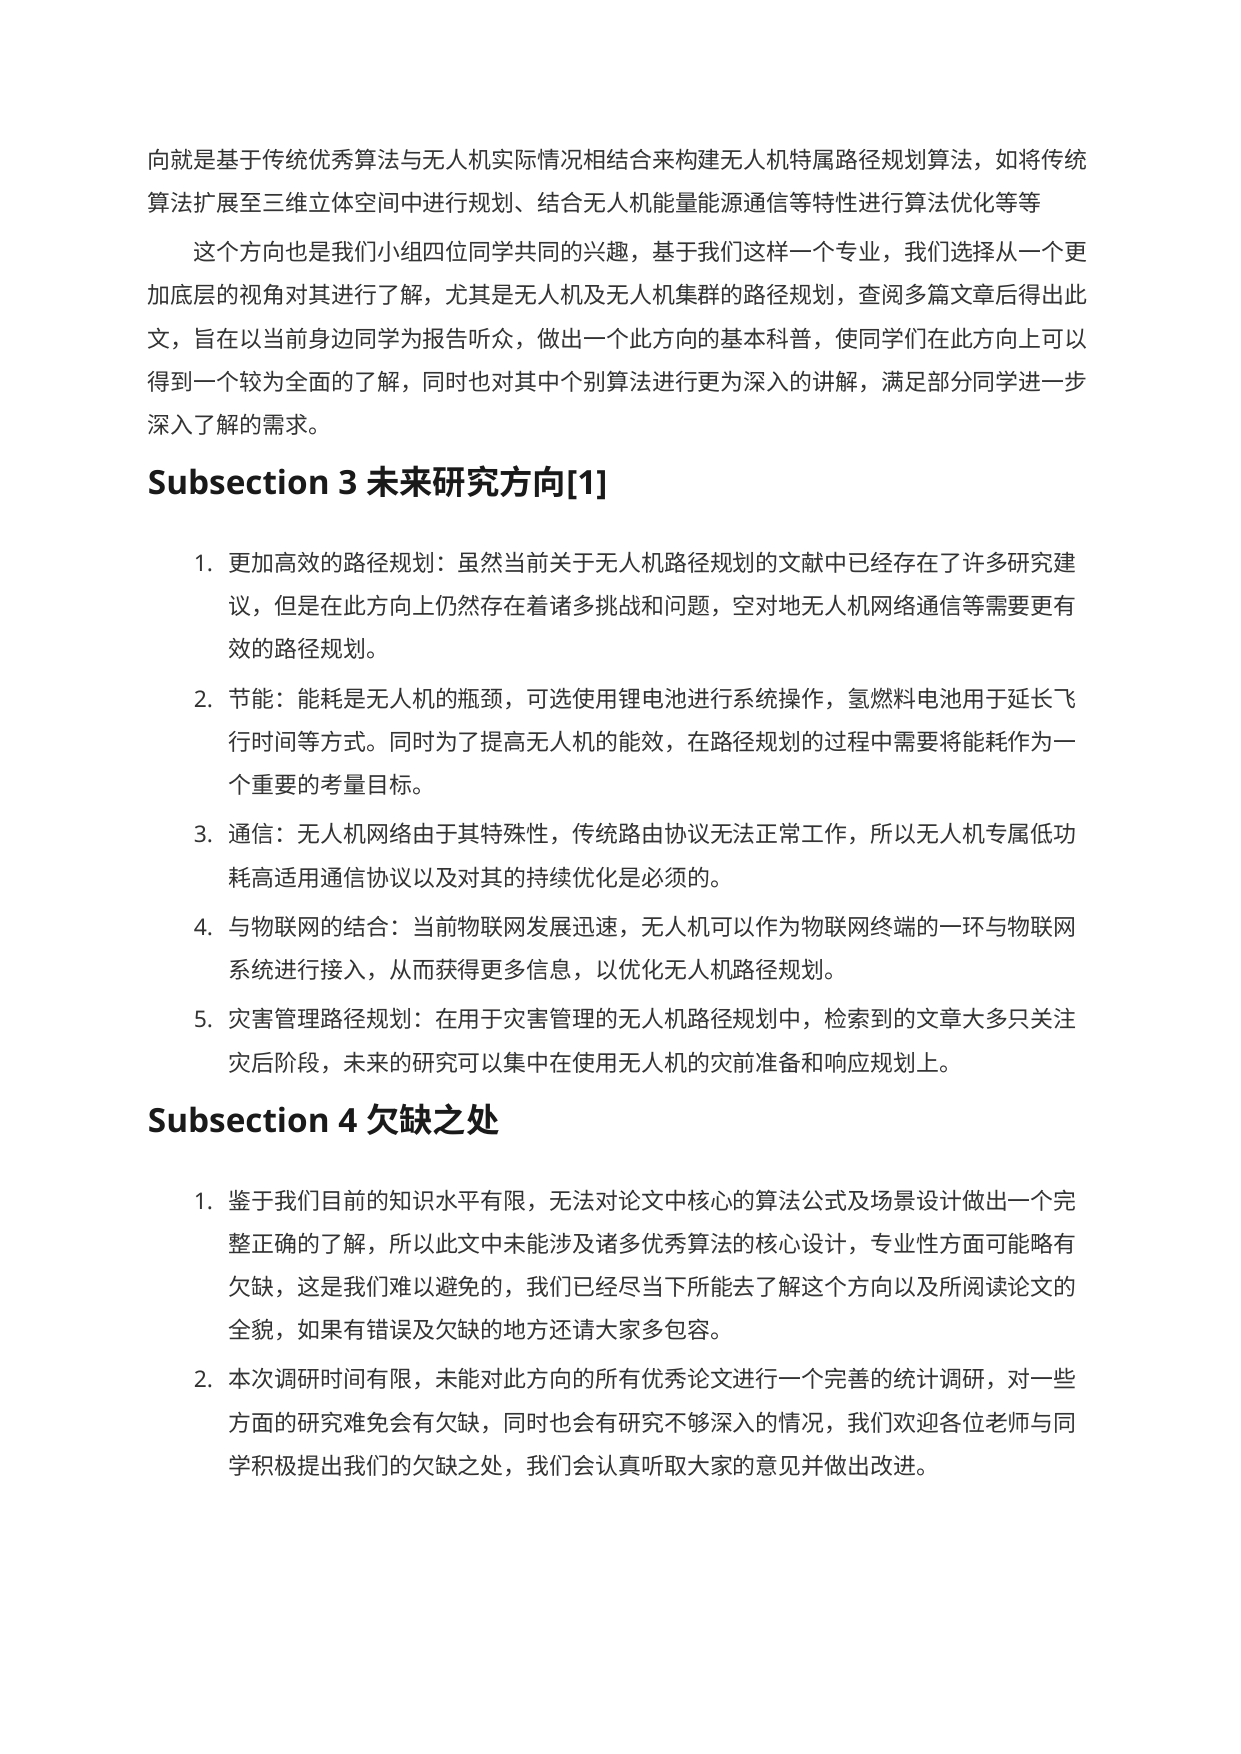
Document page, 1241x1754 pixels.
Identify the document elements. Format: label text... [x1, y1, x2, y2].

subtitle Subsection 4 欠缺之处 [148, 1094, 1093, 1142]
list 本次调研时间有限，未能对此方向的所有优秀论文进行一个完善的统计调研，对一些方面的研究难免会有欠缺，同时也会有研究不够深入的情况，我们欢迎各位老师与同学积极提出我们的欠缺之处，我们会认真听取大家的意见并做出改进。 [193, 1361, 1093, 1481]
list 灾害管理路径规划：在用于灾害管理的无人机路径规划中，检索到的文章大多只关注灾后阶段，未来的研究可以集中在使用无人机的灾前准备和响应规划上。 [193, 1001, 1093, 1078]
text 这个方向也是我们小组四位同学共同的兴趣，基于我们这样一个专业，我们选择从一个更加底层的视角对其进行了解，尤其是无人机及无人机集群的路径规划，查阅多篇文章后得出此文，旨在以当前身边同学为报告听众，做出一个此方向的基本科普，使同学们在此方向上可以得到一个较为全面的了解，同时也对其中个别算法进行更为深入的讲解，满足部分同学进一步深入了解的需求。 [148, 234, 1093, 440]
list 与物联网的结合：当前物联网发展迅速，无人机可以作为物联网终端的一环与物联网系统进行接入，从而获得更多信息，以优化无人机路径规划。 [193, 909, 1093, 985]
list 更加高效的路径规划：虽然当前关于无人机路径规划的文献中已经存在了许多研究建议，但是在此方向上仍然存在着诸多挑战和问题，空对地无人机网络通信等需要更有效的路径规划。 [193, 545, 1093, 664]
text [148, 142, 1093, 218]
list 鉴于我们目前的知识水平有限，无法对论文中核心的算法公式及场景设计做出一个完整正确的了解，所以此文中未能涉及诸多优秀算法的核心设计，专业性方面可能略有欠缺，这是我们难以避免的，我们已经尽当下所能去了解这个方向以及所阅读论文的全貌，如果有错误及欠缺的地方还请大家多包容。 [193, 1182, 1093, 1345]
list 节能：能耗是无人机的瓶颈，可选使用锂电池进行系统操作，氢燃料电池用于延长飞行时间等方式。同时为了提高无人机的能效，在路径规划的过程中需要将能耗作为一个重要的考量目标。 [193, 680, 1093, 800]
list 通信：无人机网络由于其特殊性，传统路由协议无法正常工作，所以无人机专属低功耗高适用通信协议以及对其的持续优化是必须的。 [193, 816, 1093, 893]
subtitle Subsection 3 未来研究方向[1] [148, 456, 1093, 504]
